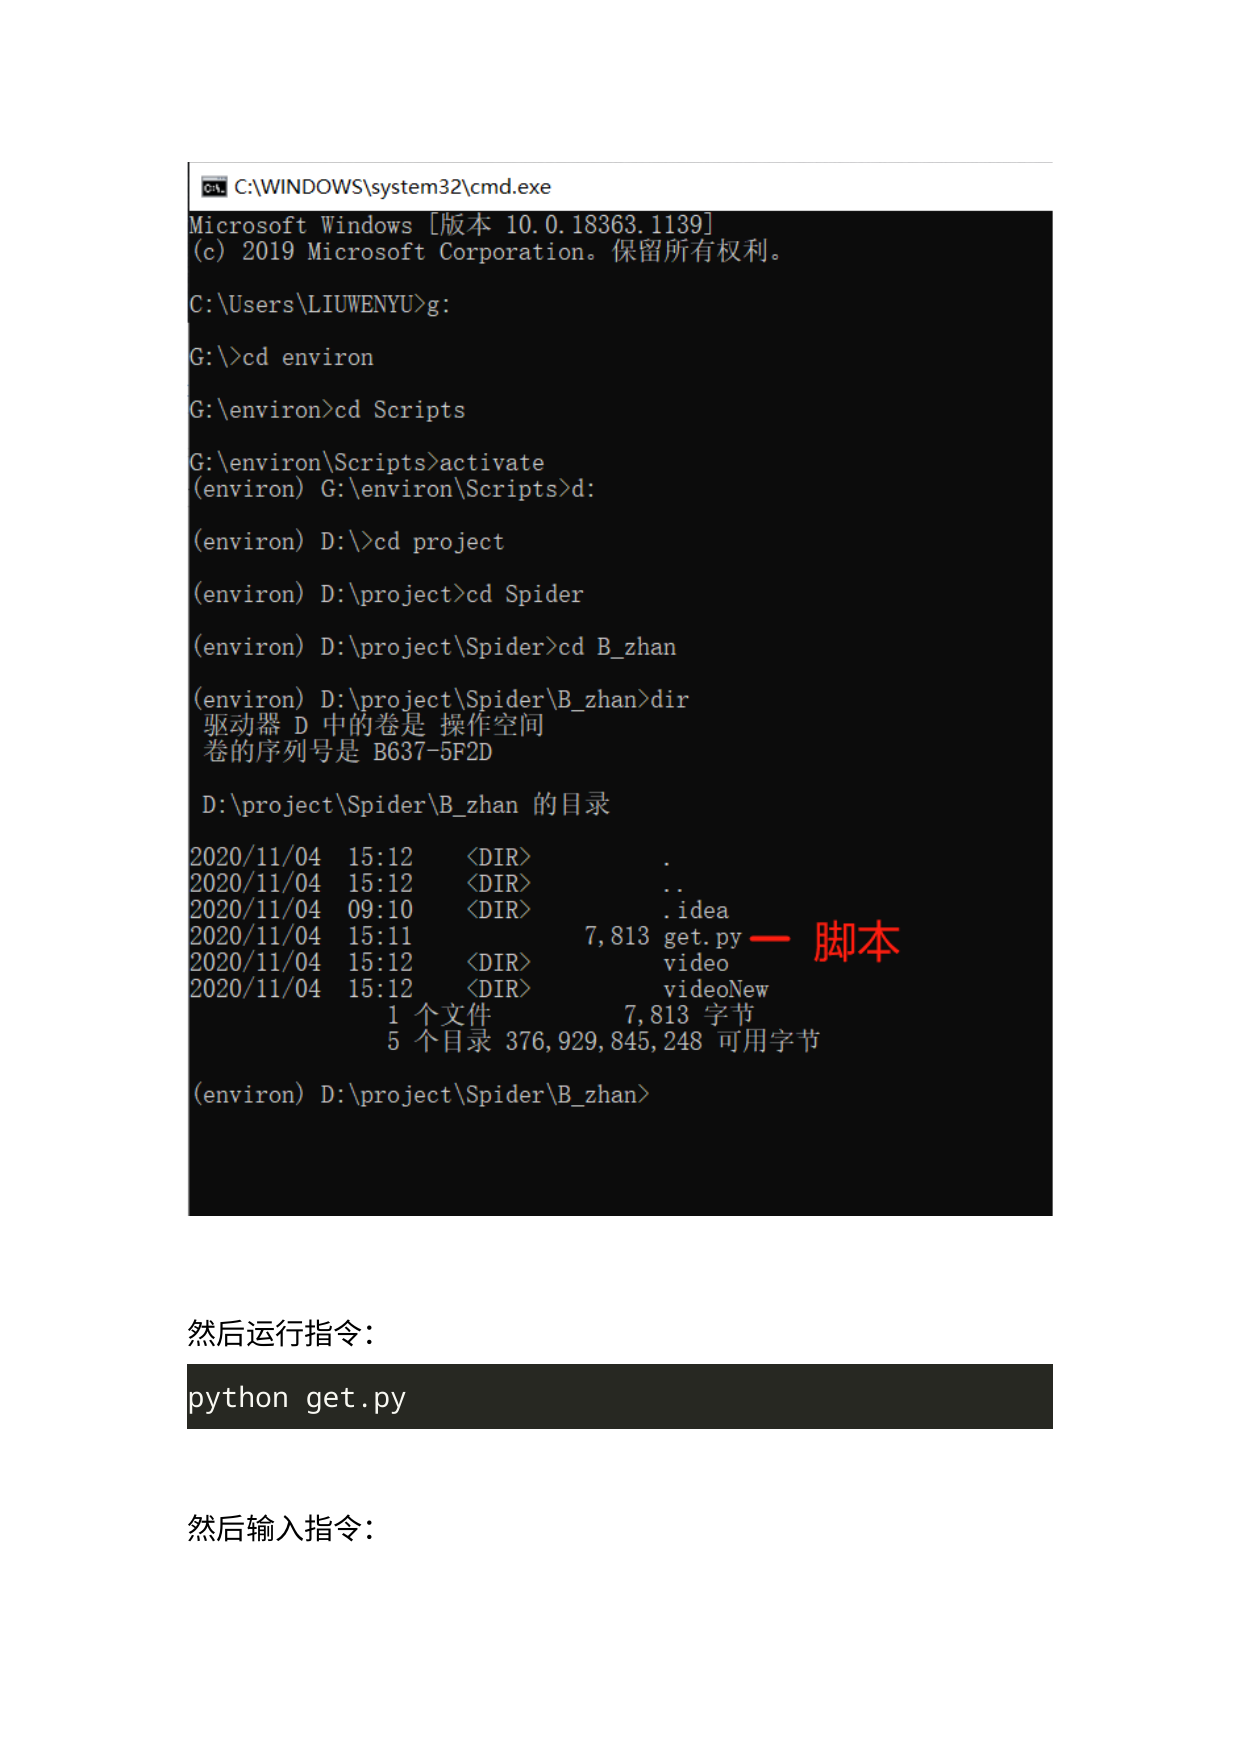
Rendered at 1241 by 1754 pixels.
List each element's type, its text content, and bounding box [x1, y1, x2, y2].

text python get.py [187, 1364, 1053, 1429]
text 然后运行指令： [187, 1299, 1053, 1364]
text 然后输入指令： [187, 1494, 1053, 1559]
picture [187, 162, 1053, 1216]
